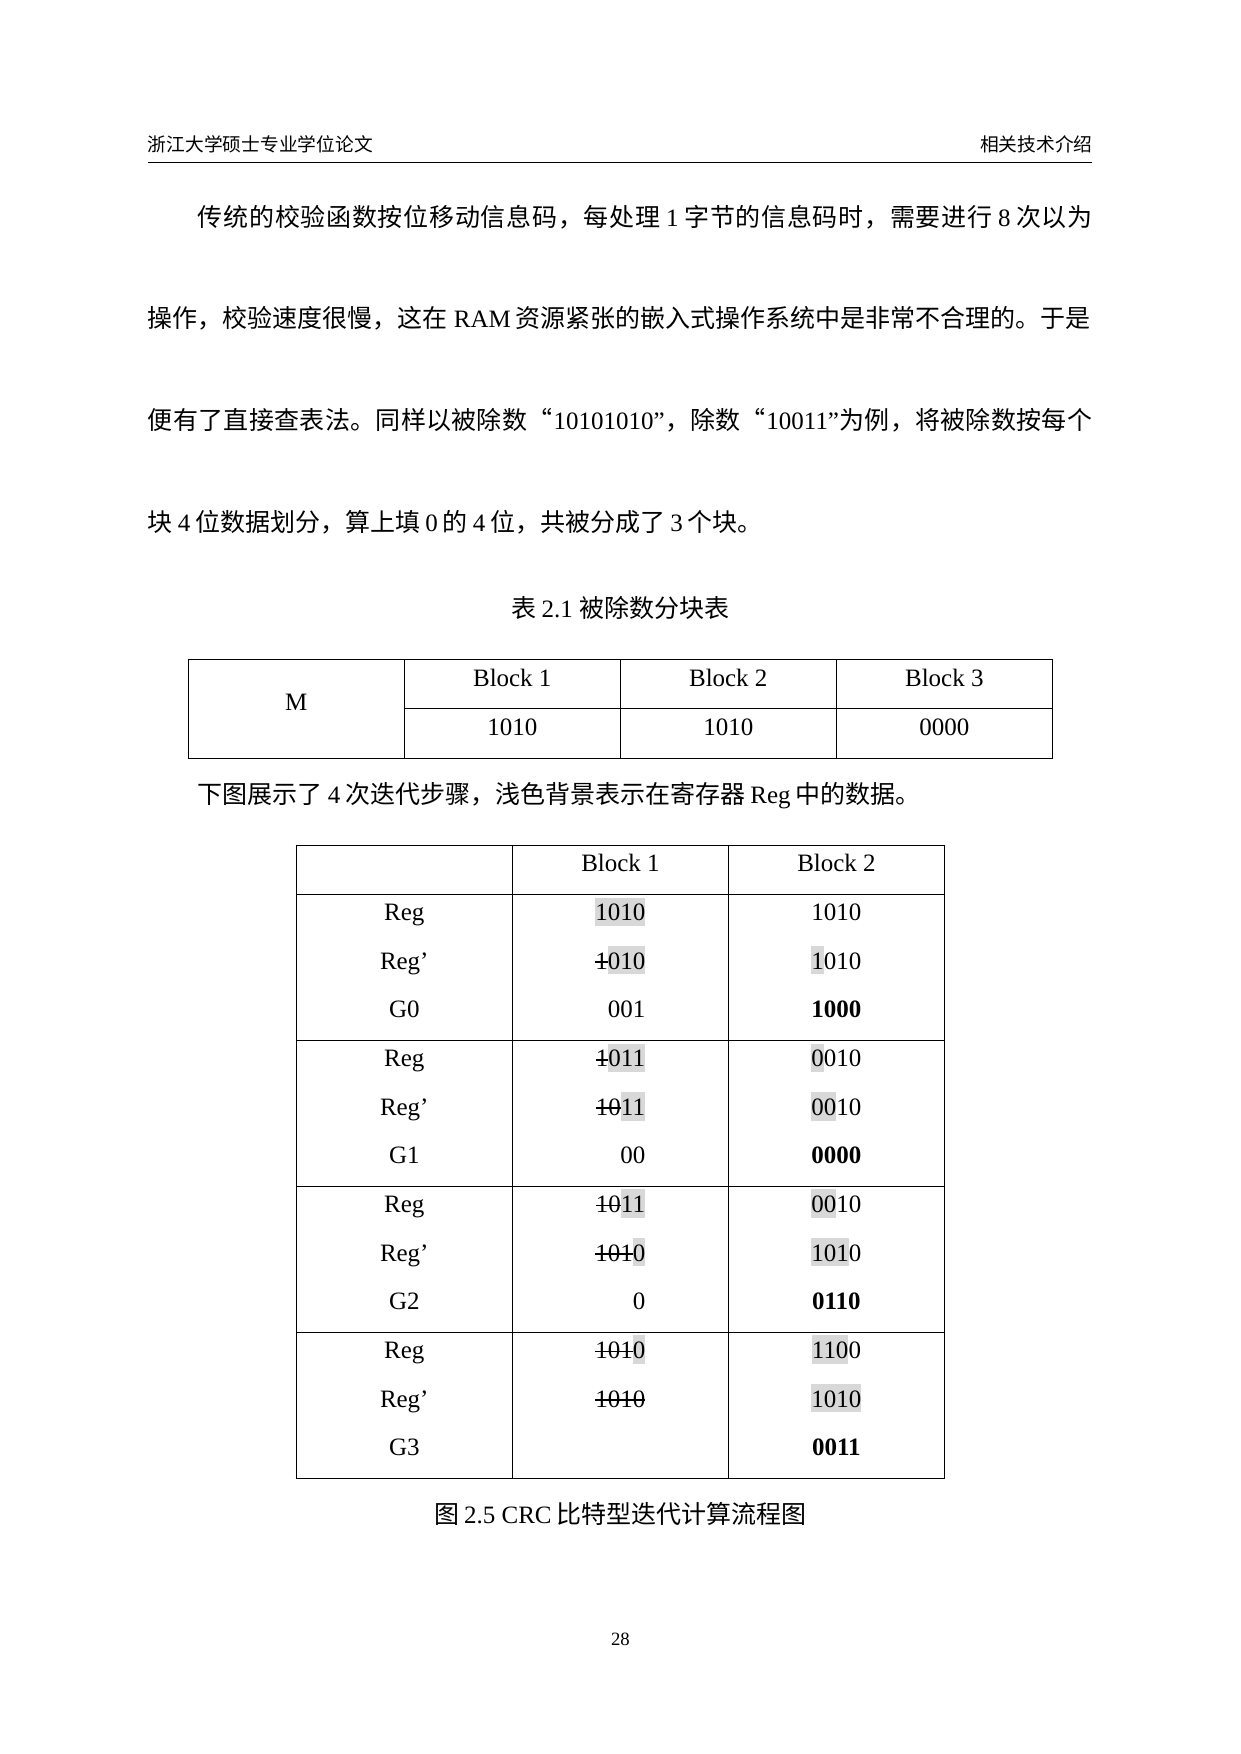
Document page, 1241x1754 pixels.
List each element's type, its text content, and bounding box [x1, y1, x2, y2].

table_header [297, 846, 512, 894]
table_header Block 3 [837, 660, 1052, 708]
table_cell 1011 1010 0 [513, 1187, 728, 1332]
table_cell 0010 1010 0110 [729, 1187, 944, 1332]
table_cell 0000 [837, 709, 1052, 757]
text 传统的校验函数按位移动信息码，每处理1字节的信息码时，需要进行8次以为操作，校验速度很慢，这在RAM资源紧张的嵌入式操作系统中是非常不合理的。于是便有了直接查表法。同样以被除数“10101010”，除数“10011”为例，将被除数按每个块4位数据划分，算上填0的4位，共被分成了3个块。 [148, 181, 1092, 555]
table_header Block 2 [621, 660, 836, 708]
text 下图展示了4次迭代步骤，浅色背景表示在寄存器Reg中的数据。 [148, 758, 1092, 826]
table_cell 1010 1010 1000 [729, 895, 944, 1040]
table_header M [189, 660, 404, 757]
table_header Block 1 [513, 846, 728, 894]
table_cell 1011 1011 00 [513, 1041, 728, 1186]
table_cell 1010 [405, 709, 620, 757]
table_cell Reg Reg’ G3 [297, 1333, 512, 1478]
table_cell Reg Reg’ G2 [297, 1187, 512, 1332]
table_cell Reg Reg’ G1 [297, 1041, 512, 1186]
text 表2.1 被除数分块表 [148, 573, 1092, 641]
table_header Block 1 [405, 660, 620, 708]
table_cell 1010 1010 [513, 1333, 728, 1478]
table_header Block 2 [729, 846, 944, 894]
text 图2.5 CRC比特型迭代计算流程图 [148, 1479, 1092, 1547]
table_cell 0010 0010 0000 [729, 1041, 944, 1186]
table_cell 1010 [621, 709, 836, 757]
table_cell Reg Reg’ G0 [297, 895, 512, 1040]
table_cell 1100 1010 0011 [729, 1333, 944, 1478]
table_cell 1010 1010 001 [513, 895, 728, 1040]
